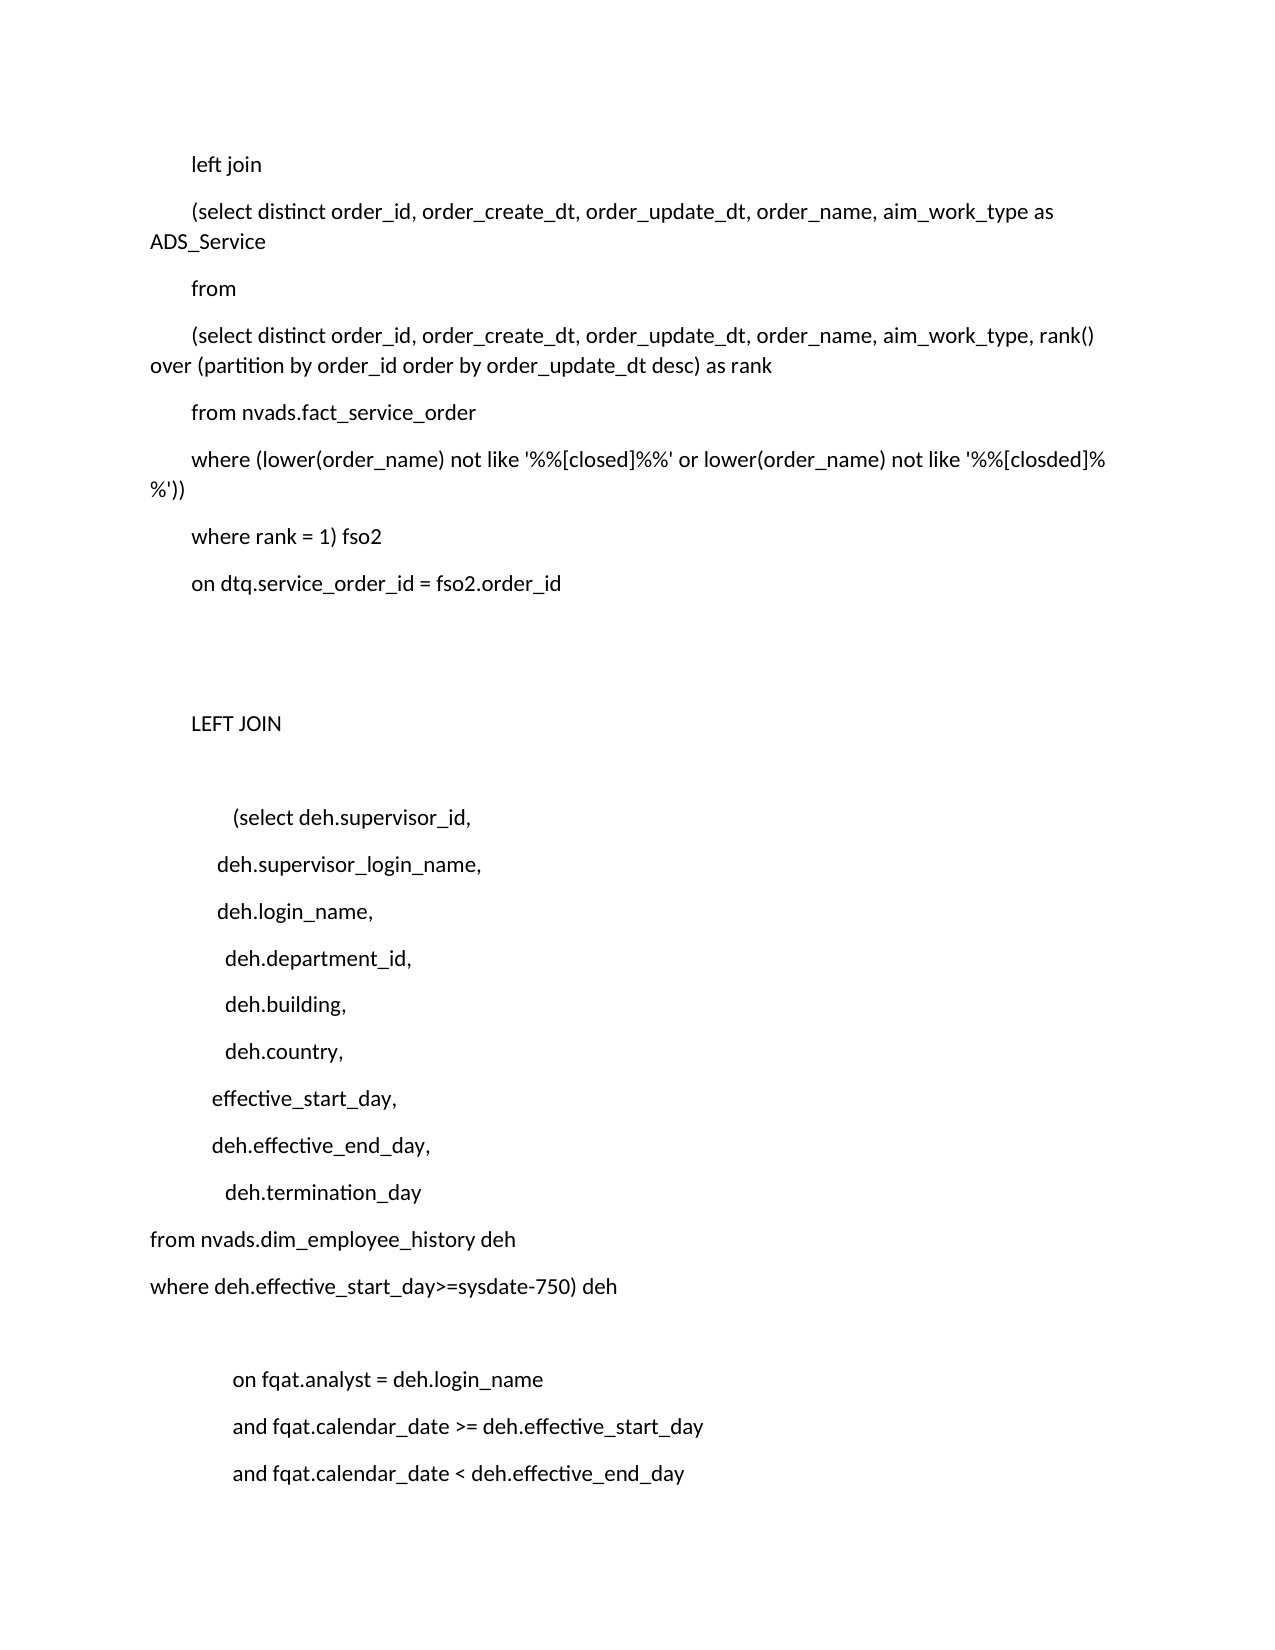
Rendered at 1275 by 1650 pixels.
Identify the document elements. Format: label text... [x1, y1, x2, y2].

text from [150, 274, 1125, 302]
text from nvads.dim_employee_history deh [150, 1225, 1125, 1253]
text deh.login_name, [150, 897, 1125, 925]
text deh.effective_end_day, [150, 1131, 1125, 1159]
text where rank = 1) fso2 [150, 522, 1125, 550]
text from nvads.fact_service_order [150, 398, 1125, 426]
text (select distinct order_id, order_create_dt, order_update_dt, order_name, aim_work_type, rank() over (partition by order_id order by order_update_dt desc) as rank [150, 321, 1125, 379]
text LEFT JOIN [150, 709, 1125, 737]
text left join [150, 150, 1125, 178]
text on dtq.service_order_id = fso2.order_id [150, 569, 1125, 597]
text deh.termination_day [150, 1178, 1125, 1206]
text on fqat.analyst = deh.login_name [150, 1366, 1125, 1394]
text where deh.effective_start_day>=sysdate-750) deh [150, 1272, 1125, 1300]
text and fqat.calendar_date < deh.effective_end_day [150, 1459, 1125, 1487]
text and fqat.calendar_date >= deh.effective_start_day [150, 1412, 1125, 1441]
text (select deh.supervisor_id, [150, 803, 1125, 831]
text deh.building, [150, 991, 1125, 1019]
text effective_start_day, [150, 1084, 1125, 1112]
text deh.country, [150, 1037, 1125, 1066]
text deh.supervisor_login_name, [150, 850, 1125, 878]
text where (lower(order_name) not like '%%[closed]%%' or lower(order_name) not like '%%[closded]%%')) [150, 445, 1125, 503]
text (select distinct order_id, order_create_dt, order_update_dt, order_name, aim_work_type as ADS_Service [150, 197, 1125, 255]
text deh.department_id, [150, 944, 1125, 972]
